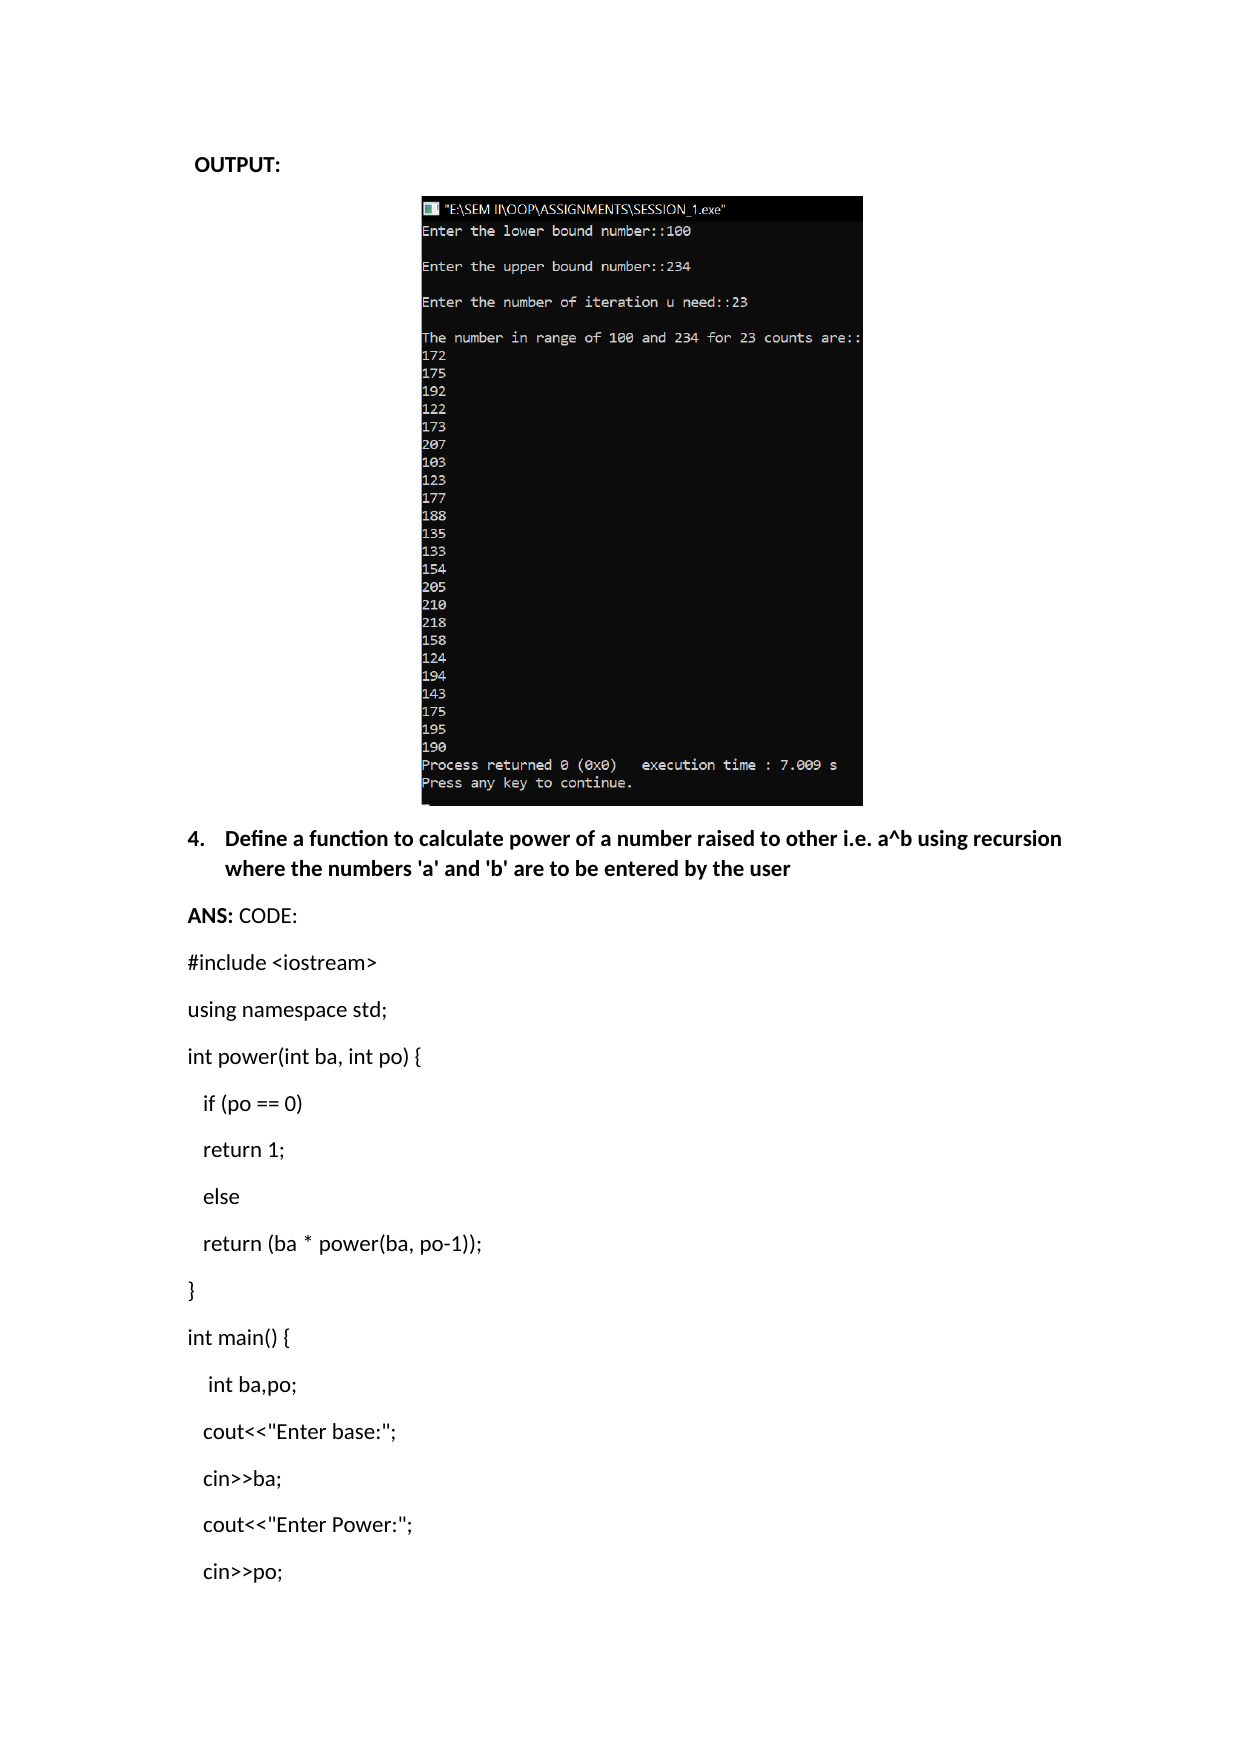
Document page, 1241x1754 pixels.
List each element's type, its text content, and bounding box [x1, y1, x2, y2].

text int main() { [187, 1323, 1090, 1351]
text return 1; [187, 1136, 1090, 1163]
text else [187, 1182, 1090, 1210]
text cin>>ba; [187, 1464, 1090, 1492]
text cout<<"Enter base:"; [187, 1417, 1090, 1445]
text using namespace std; [187, 995, 1090, 1023]
text if (po == 0) [187, 1089, 1090, 1117]
picture [421, 196, 863, 806]
list Define a function to calculate power of a number raised to other i.e. a^b using recursion where the numbers 'a' and 'b' are to be entered by the user [187, 824, 1090, 882]
text int ba,po; [187, 1370, 1090, 1398]
text OUTPUT: [194, 150, 1090, 178]
text int power(int ba, int po) { [187, 1042, 1090, 1070]
text #include <iostream> [187, 948, 1090, 976]
text cout<<"Enter Power:"; [187, 1511, 1090, 1538]
text cin>>po; [187, 1557, 1090, 1585]
text ANS: CODE: [187, 901, 1090, 929]
text return (ba * power(ba, po-1)); [187, 1229, 1090, 1257]
text } [187, 1276, 1090, 1304]
